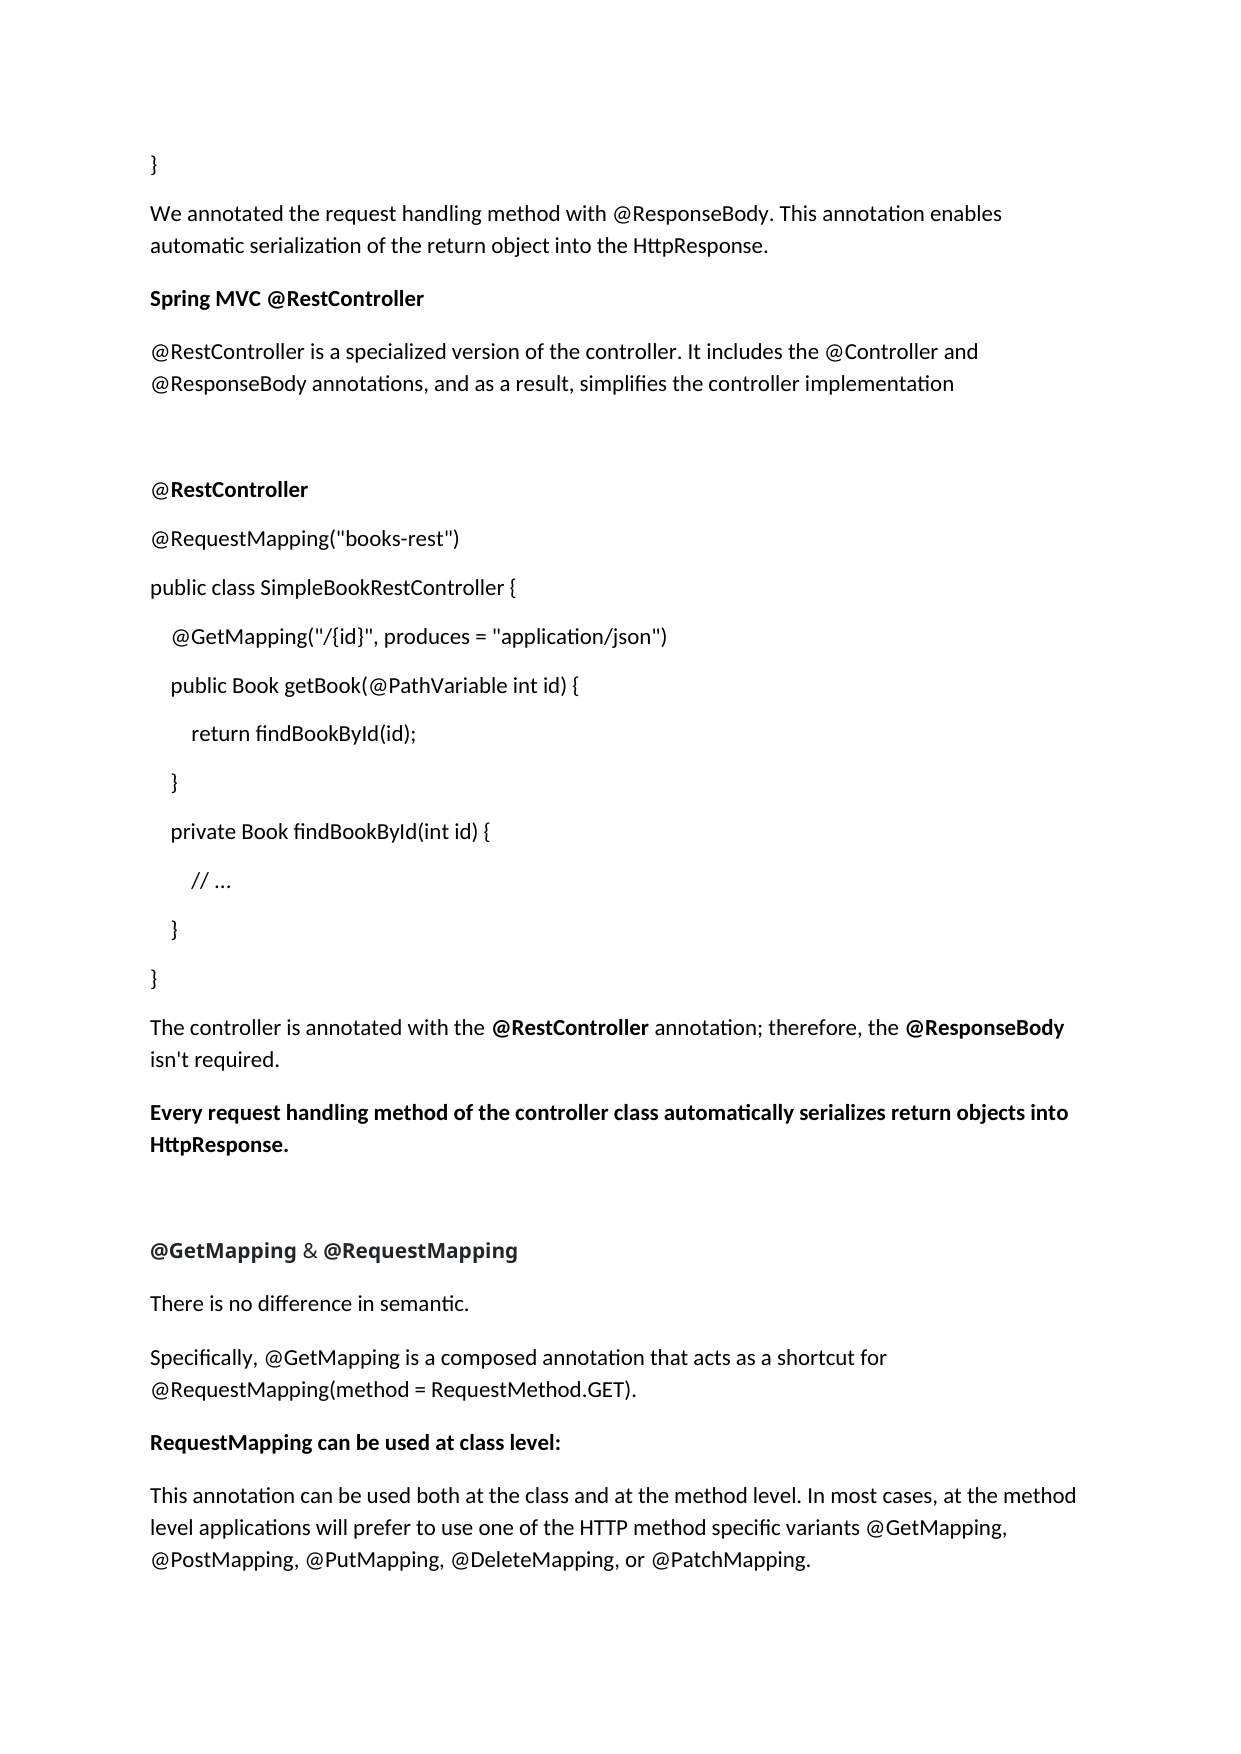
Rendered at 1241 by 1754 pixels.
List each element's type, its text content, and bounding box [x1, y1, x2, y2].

text } [150, 915, 1090, 943]
text We annotated the request handling method with @ResponseBody. This annotation enables automatic serialization of the return object into the HttpResponse. [150, 199, 1090, 259]
text RequestMapping can be used at class level: [150, 1428, 1090, 1456]
text The controller is annotated with the @RestController annotation; therefore, the @ResponseBody isn't required. [150, 1013, 1090, 1073]
text Every request handling method of the controller class automatically serializes return objects into HttpResponse. [150, 1098, 1090, 1158]
text return findBookById(id); [150, 719, 1090, 748]
text } [150, 768, 1090, 796]
text Specifically, @GetMapping is a composed annotation that acts as a shortcut for @RequestMapping(method = RequestMethod.GET). [150, 1343, 1090, 1403]
text public class SimpleBookRestController { [150, 573, 1090, 601]
text } [150, 964, 1090, 992]
text @RequestMapping("books-rest") [150, 524, 1090, 552]
text Spring MVC @RestController [150, 284, 1090, 312]
text @GetMapping & @RequestMapping [150, 1236, 1090, 1264]
text This annotation can be used both at the class and at the method level. In most cases, at the method level applications will prefer to use one of the HTTP method specific variants @GetMapping, @PostMapping, @PutMapping, @DeleteMapping, or @PatchMapping. [150, 1481, 1090, 1573]
text // ... [150, 866, 1090, 894]
text public Book getBook(@PathVariable int id) { [150, 671, 1090, 699]
text @RestController is a specialized version of the controller. It includes the @Controller and @ResponseBody annotations, and as a result, simplifies the controller implementation [150, 337, 1090, 397]
text private Book findBookById(int id) { [150, 817, 1090, 845]
text There is no difference in semantic. [150, 1289, 1090, 1318]
text @GetMapping("/{id}", produces = "application/json") [150, 622, 1090, 650]
text @RestController [150, 475, 1090, 503]
text } [150, 150, 1090, 178]
